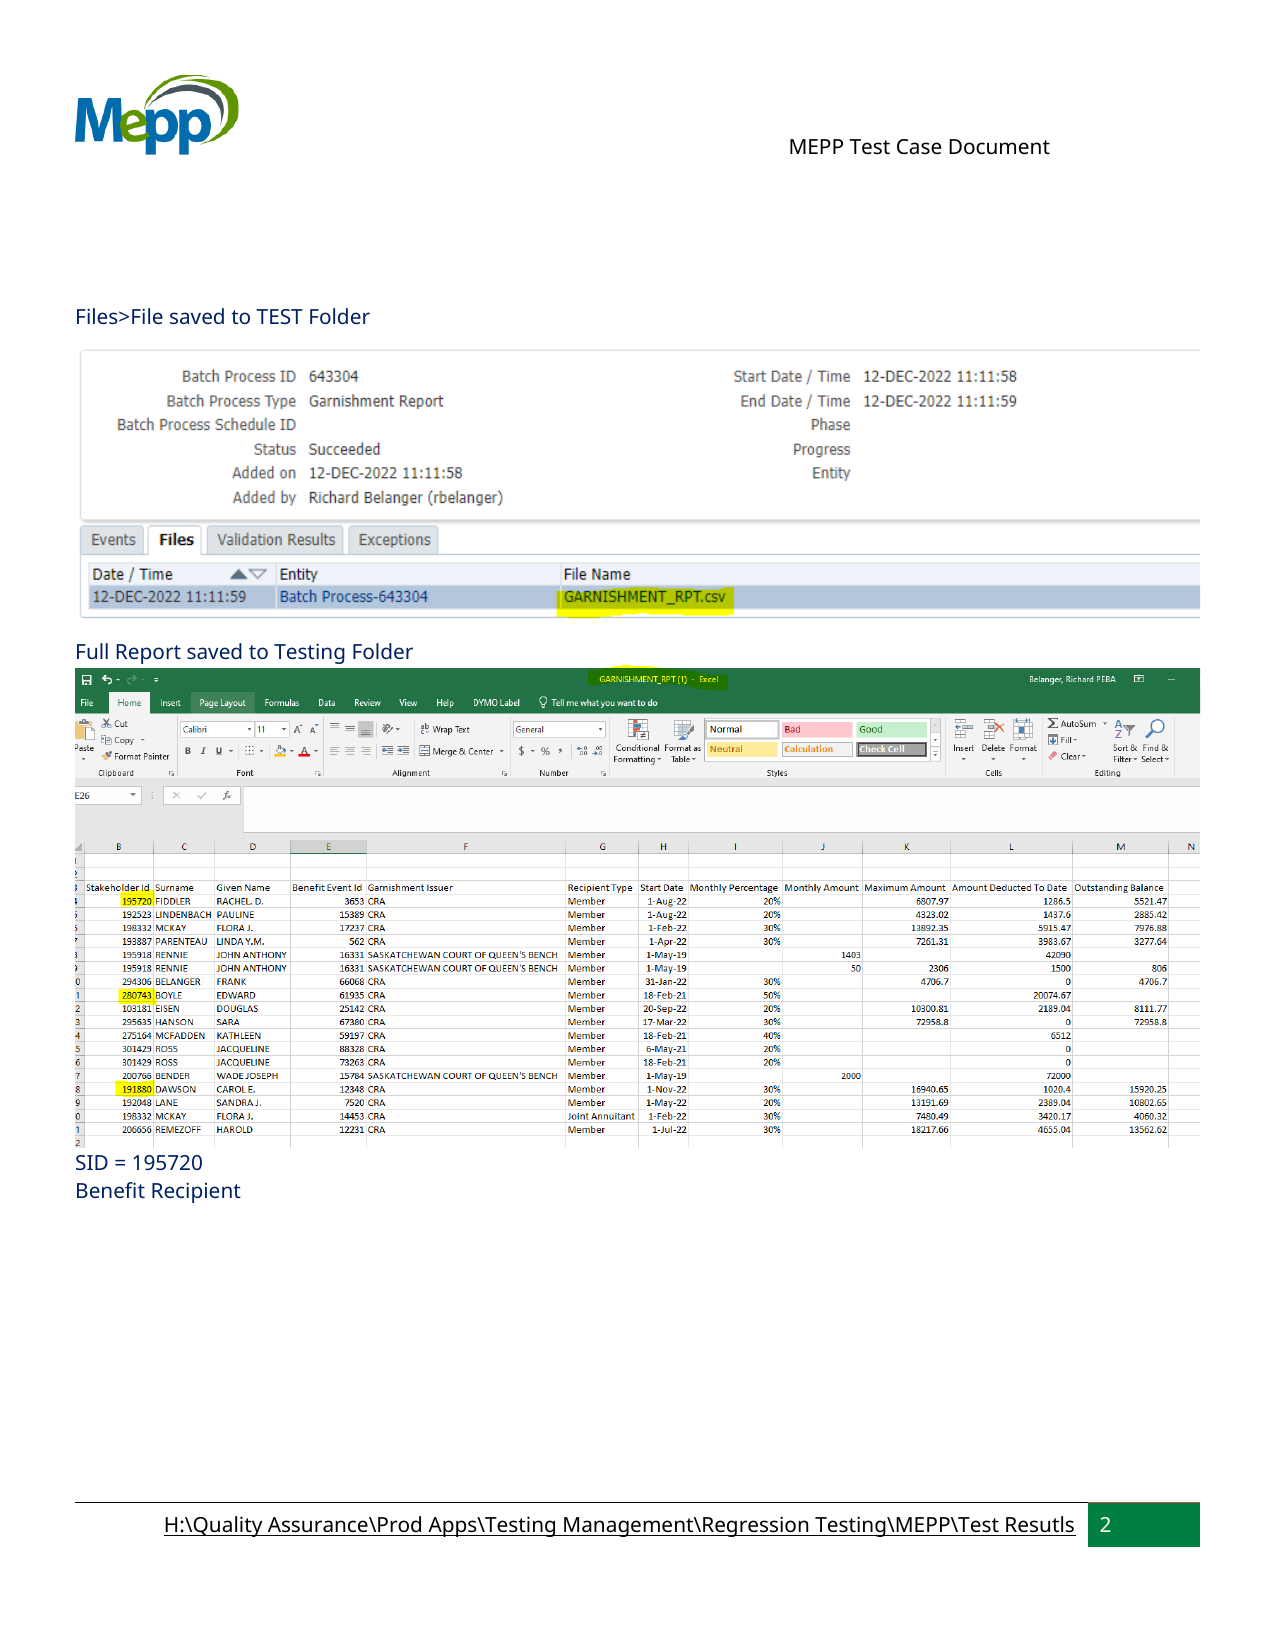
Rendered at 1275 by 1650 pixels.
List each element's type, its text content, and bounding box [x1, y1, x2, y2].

picture [75, 331, 1200, 638]
text Full Report saved to Testing Folder [75, 638, 1200, 665]
text Files>File saved to TEST Folder [75, 302, 1200, 331]
picture [75, 75, 239, 155]
text Benefit Recipient [75, 1176, 1200, 1205]
text SID = 195720 [75, 1148, 1200, 1176]
picture [75, 665, 1200, 1148]
